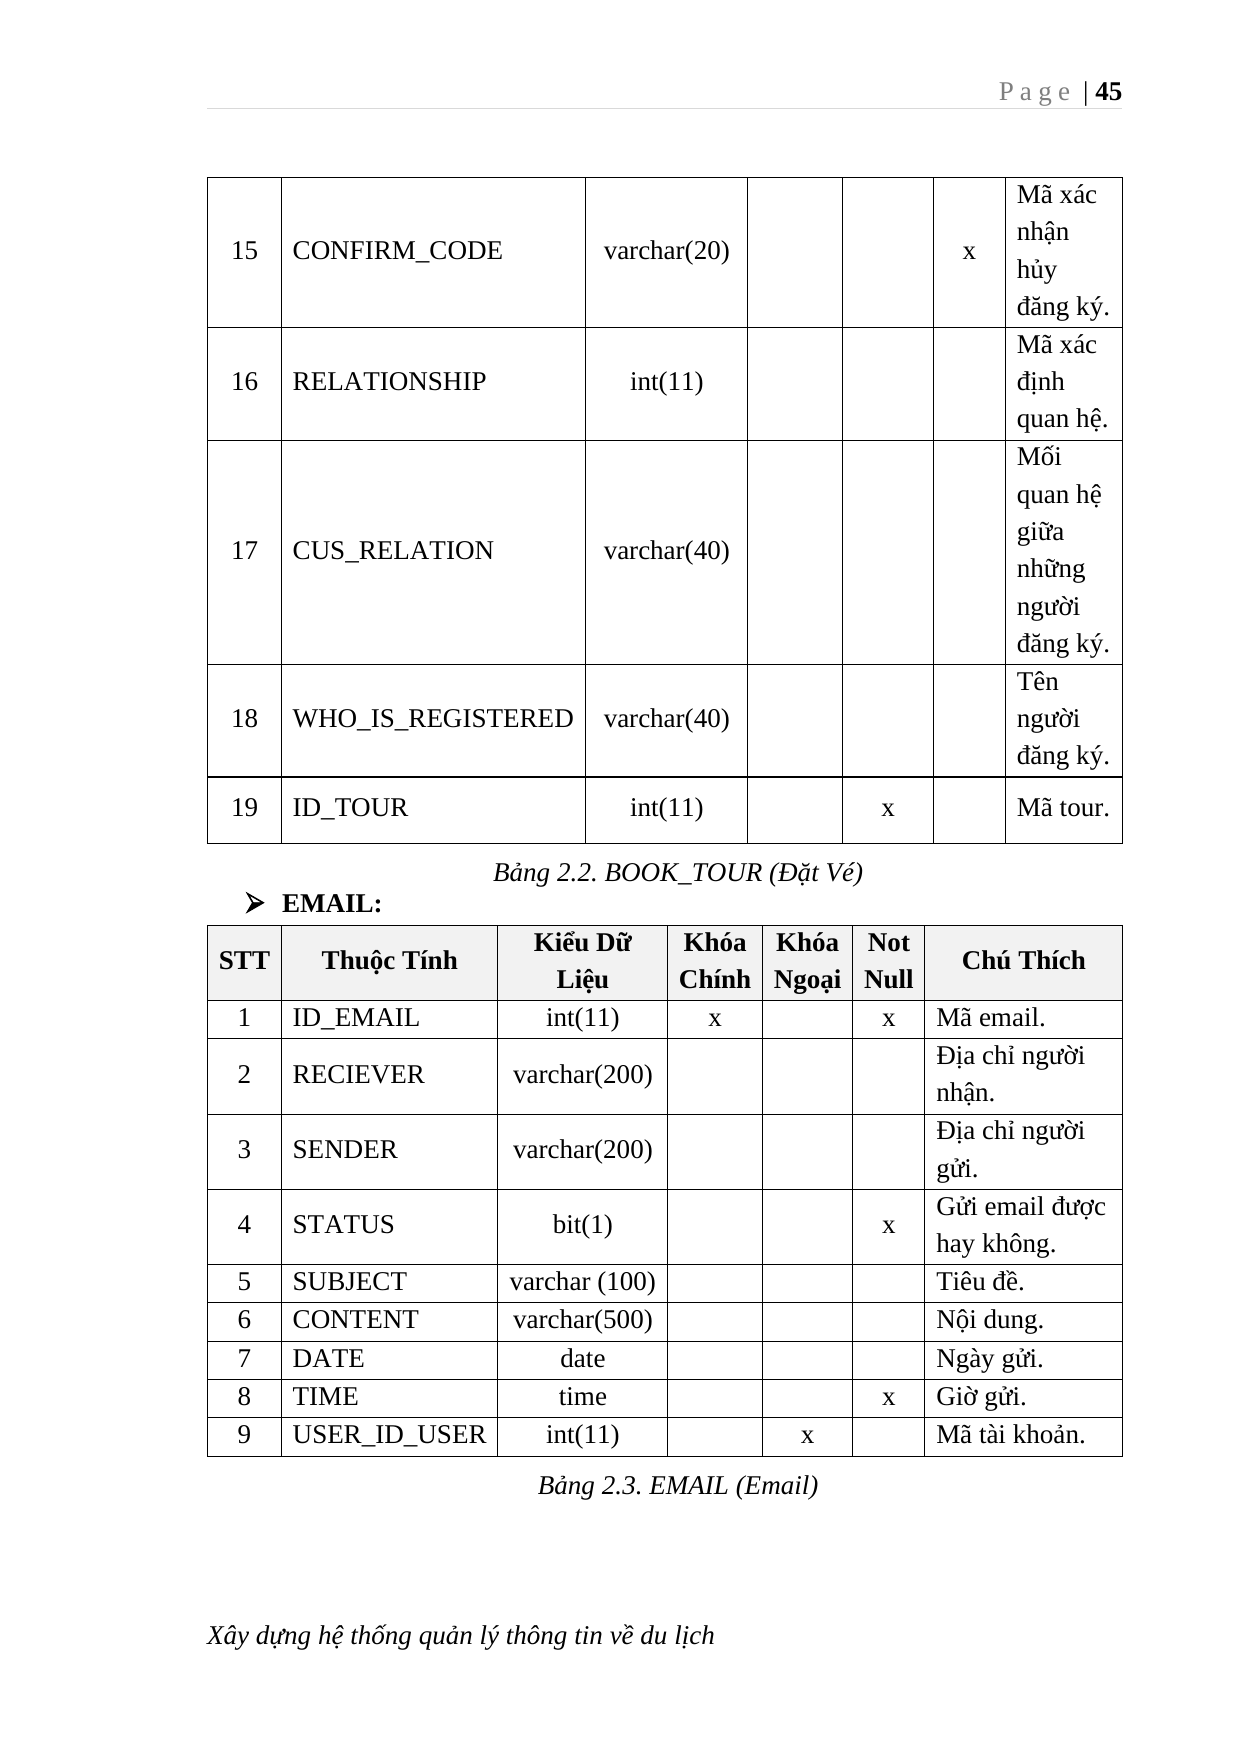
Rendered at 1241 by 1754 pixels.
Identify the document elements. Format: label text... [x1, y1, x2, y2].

table_cell Mã email. [925, 1001, 1122, 1038]
table_cell [748, 778, 842, 842]
table_cell [853, 1342, 924, 1379]
table_cell SENDER [282, 1115, 497, 1189]
table_cell TIME [282, 1380, 497, 1417]
table_cell 5 [208, 1265, 281, 1302]
table_cell [853, 1115, 924, 1189]
table_cell [763, 1001, 852, 1038]
table_cell Tên người đăng ký. [1006, 665, 1122, 776]
table_cell [763, 1039, 852, 1113]
table_cell [853, 1303, 924, 1341]
table_cell [668, 1380, 762, 1417]
table_cell [668, 1115, 762, 1189]
table_header STT [208, 926, 281, 1000]
table_cell [853, 1265, 924, 1302]
table_cell varchar(20) [586, 178, 747, 327]
table_cell [668, 1418, 762, 1456]
table_cell date [498, 1342, 667, 1379]
table_cell time [498, 1380, 667, 1417]
text Bảng 2.3. EMAIL (Email) [207, 1469, 1122, 1500]
table_cell 18 [208, 665, 281, 776]
table_cell [668, 1303, 762, 1341]
table_cell ID_EMAIL [282, 1001, 497, 1038]
table_cell Ngày gửi. [925, 1342, 1122, 1379]
table_cell RELATIONSHIP [282, 328, 585, 439]
table_cell 6 [208, 1303, 281, 1341]
table_cell 2 [208, 1039, 281, 1113]
table_cell 3 [208, 1115, 281, 1189]
table_cell USER_ID_USER [282, 1418, 497, 1456]
table_cell Mã tour. [1006, 778, 1122, 842]
table_cell Gửi email được hay không. [925, 1190, 1122, 1264]
table_cell varchar(200) [498, 1115, 667, 1189]
table_cell 8 [208, 1380, 281, 1417]
table_cell int(11) [586, 778, 747, 842]
table_cell varchar(40) [586, 441, 747, 664]
table_cell varchar (100) [498, 1265, 667, 1302]
table_cell CONTENT [282, 1303, 497, 1341]
table_cell [843, 441, 933, 664]
table_cell Địa chỉ người gửi. [925, 1115, 1122, 1189]
table_cell x [763, 1418, 852, 1456]
table_cell Giờ gửi. [925, 1380, 1122, 1417]
table_cell Mã tài khoản. [925, 1418, 1122, 1456]
table_cell x [668, 1001, 762, 1038]
table_cell ID_TOUR [282, 778, 585, 842]
table_cell [763, 1265, 852, 1302]
text Bảng 2.2. BOOK_TOUR (Đặt Vé) [207, 856, 1122, 887]
table_cell [748, 665, 842, 776]
table_header Khóa Ngoại [763, 926, 852, 1000]
table_cell varchar(500) [498, 1303, 667, 1341]
table_cell 7 [208, 1342, 281, 1379]
table_header Thuộc Tính [282, 926, 497, 1000]
table_cell x [853, 1190, 924, 1264]
table_cell bit(1) [498, 1190, 667, 1264]
table_cell Tiêu đề. [925, 1265, 1122, 1302]
table_cell CUS_RELATION [282, 441, 585, 664]
table_cell WHO_IS_REGISTERED [282, 665, 585, 776]
table_cell [934, 328, 1005, 439]
table_cell [934, 778, 1005, 842]
table_cell int(11) [498, 1418, 667, 1456]
table_cell [853, 1418, 924, 1456]
table_cell [668, 1190, 762, 1264]
table_cell 1 [208, 1001, 281, 1038]
table_cell [668, 1039, 762, 1113]
table_cell SUBJECT [282, 1265, 497, 1302]
table_cell x [843, 778, 933, 842]
table_cell [748, 441, 842, 664]
table_cell [843, 665, 933, 776]
table_cell varchar(200) [498, 1039, 667, 1113]
table_cell STATUS [282, 1190, 497, 1264]
table_cell int(11) [498, 1001, 667, 1038]
table_header Chú Thích [925, 926, 1122, 1000]
table_cell [763, 1190, 852, 1264]
table_cell x [853, 1001, 924, 1038]
table_cell [763, 1380, 852, 1417]
table_cell Nội dung. [925, 1303, 1122, 1341]
table_cell 17 [208, 441, 281, 664]
table_header Kiểu Dữ Liệu [498, 926, 667, 1000]
table_cell CONFIRM_CODE [282, 178, 585, 327]
table_cell [934, 441, 1005, 664]
list EMAIL: [244, 887, 1122, 918]
table_cell Mã xác nhận hủy đăng ký. [1006, 178, 1122, 327]
table_cell DATE [282, 1342, 497, 1379]
table_cell x [853, 1380, 924, 1417]
table_cell RECIEVER [282, 1039, 497, 1113]
table_cell [748, 328, 842, 439]
table_cell Mã xác định quan hệ. [1006, 328, 1122, 439]
table_cell 19 [208, 778, 281, 842]
table_cell 15 [208, 178, 281, 327]
table_cell [668, 1265, 762, 1302]
table_cell [853, 1039, 924, 1113]
table_cell 9 [208, 1418, 281, 1456]
table_cell Địa chỉ người nhận. [925, 1039, 1122, 1113]
table_cell [763, 1303, 852, 1341]
table_cell [934, 665, 1005, 776]
table_cell 16 [208, 328, 281, 439]
table_cell [843, 328, 933, 439]
table_cell 4 [208, 1190, 281, 1264]
table_cell [763, 1342, 852, 1379]
table_header Khóa Chính [668, 926, 762, 1000]
table_cell x [934, 178, 1005, 327]
table_header Not Null [853, 926, 924, 1000]
table_cell [843, 178, 933, 327]
table_cell int(11) [586, 328, 747, 439]
table_cell Mối quan hệ giữa những người đăng ký. [1006, 441, 1122, 664]
table_cell [763, 1115, 852, 1189]
table_cell [748, 178, 842, 327]
table_cell [668, 1342, 762, 1379]
table_cell varchar(40) [586, 665, 747, 776]
